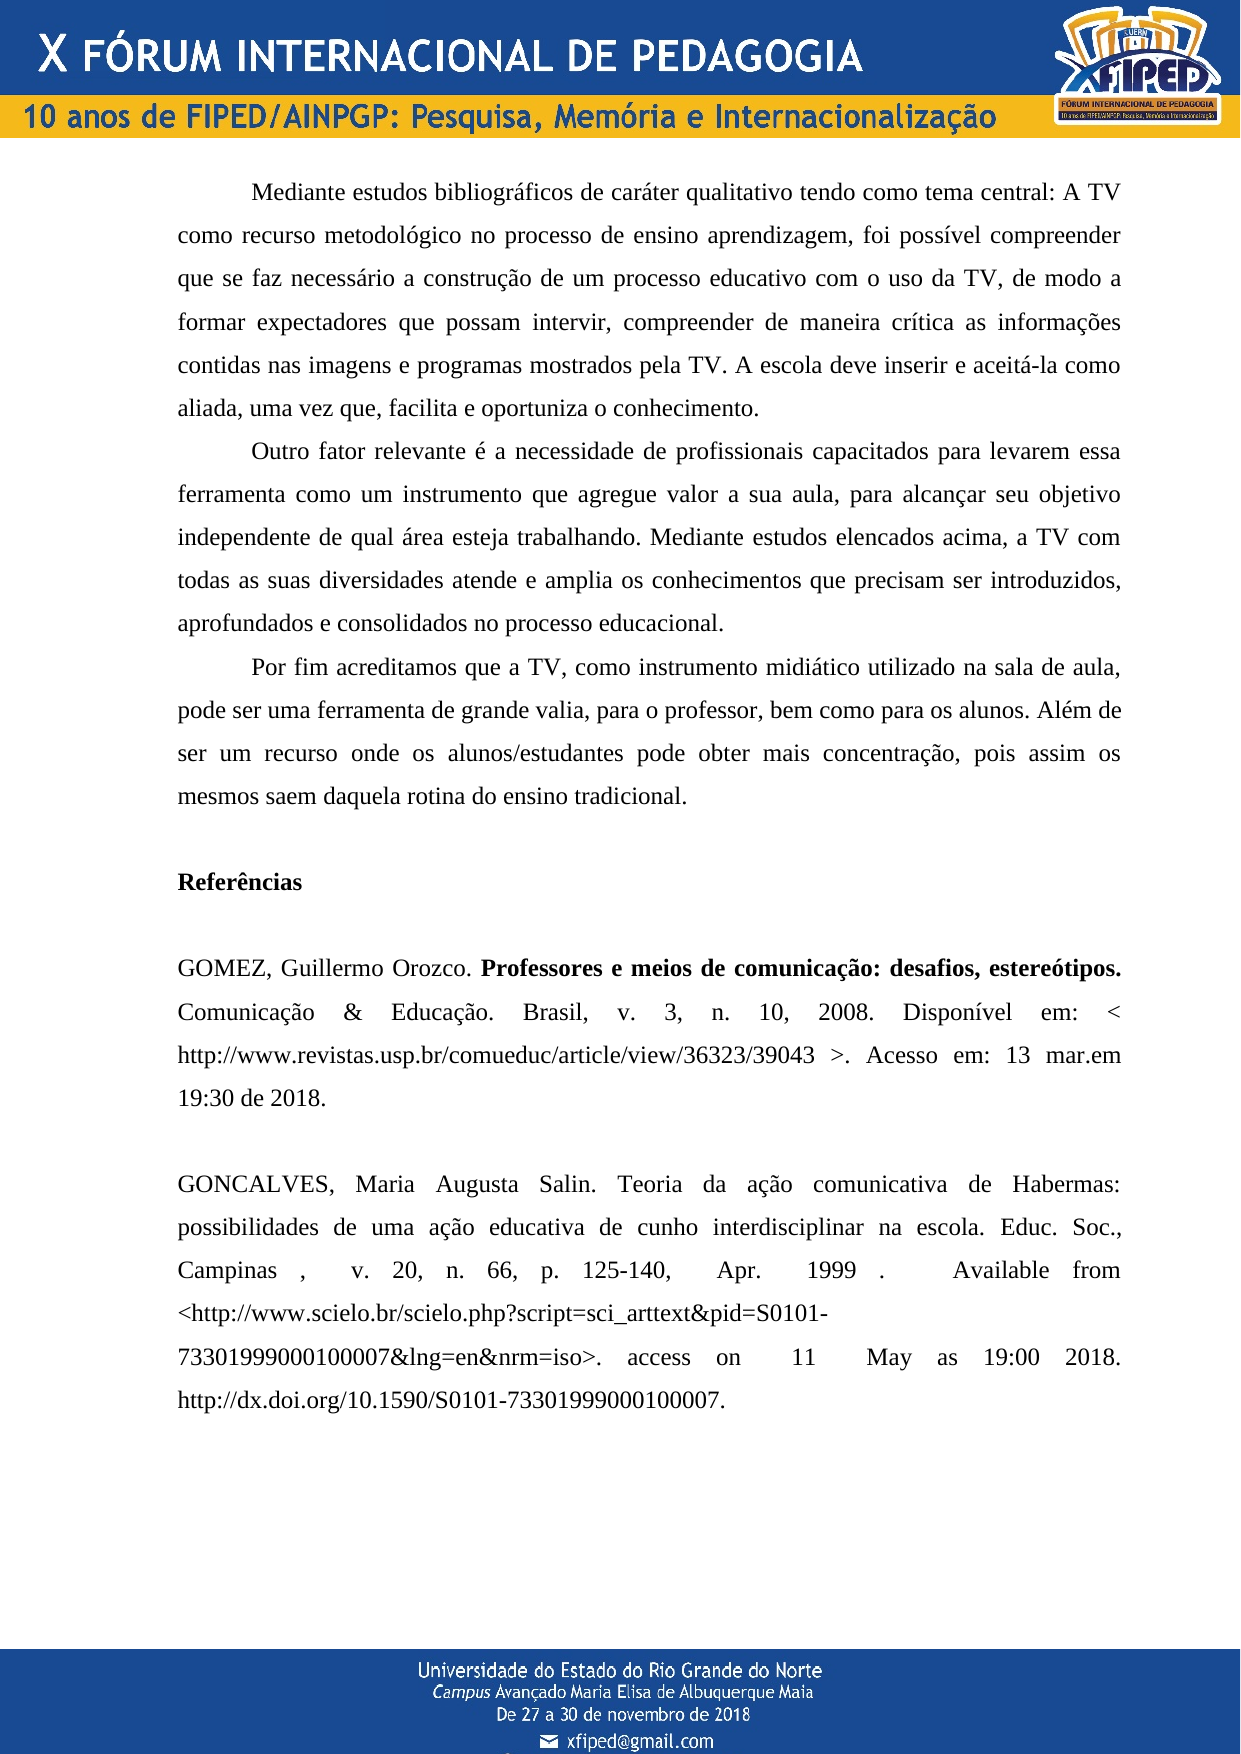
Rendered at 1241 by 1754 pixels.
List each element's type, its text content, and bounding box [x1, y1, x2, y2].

picture [0, 1649, 1241, 1754]
text Referências [177, 867, 1122, 896]
text Mediante estudos bibliográficos de caráter qualitativo tendo como tema central: A TV como recurso metodológico no processo de ensino aprendizagem, foi possível compreender que se faz necessário a construção de um processo educativo com o uso da TV, de modo a formar expectadores que possam intervir, compreender de maneira crítica as informações contidas nas imagens e programas mostrados pela TV. A escola deve inserir e aceitá-la como aliada, uma vez que, facilita e oportuniza o conhecimento. [177, 177, 1122, 422]
text GOMEZ, Guillermo Orozco. Professores e meios de comunicação: desafios, estereótipos. Comunicação & Educação. Brasil, v. 3, n. 10, 2008. Disponível em: < http://www.revistas.usp.br/comueduc/article/view/36323/39043 >. Acesso em: 13 mar.em 19:30 de 2018. [177, 953, 1122, 1112]
text Outro fator relevante é a necessidade de profissionais capacitados para levarem essa ferramenta como um instrumento que agregue valor a sua aula, para alcançar seu objetivo independente de qual área esteja trabalhando. Mediante estudos elencados acima, a TV com todas as suas diversidades atende e amplia os conhecimentos que precisam ser introduzidos, aprofundados e consolidados no processo educacional. [177, 436, 1122, 637]
picture [0, 0, 1241, 138]
text GONCALVES, Maria Augusta Salin. Teoria da ação comunicativa de Habermas: possibilidades de uma ação educativa de cunho interdisciplinar na escola. Educ. Soc., Campinas , v. 20, n. 66, p. 125-140, Apr. 1999 . Available from <http://www.scielo.br/scielo.php?script=sci_arttext&pid=S0101-73301999000100007&lng=en&nrm=iso>. access on 11 May as 19:00 2018. http://dx.doi.org/10.1590/S0101-73301999000100007. [177, 1169, 1122, 1413]
text Por fim acreditamos que a TV, como instrumento midiático utilizado na sala de aula, pode ser uma ferramenta de grande valia, para o professor, bem como para os alunos. Além de ser um recurso onde os alunos/estudantes pode obter mais concentração, pois assim os mesmos saem daquela rotina do ensino tradicional. [177, 652, 1122, 810]
